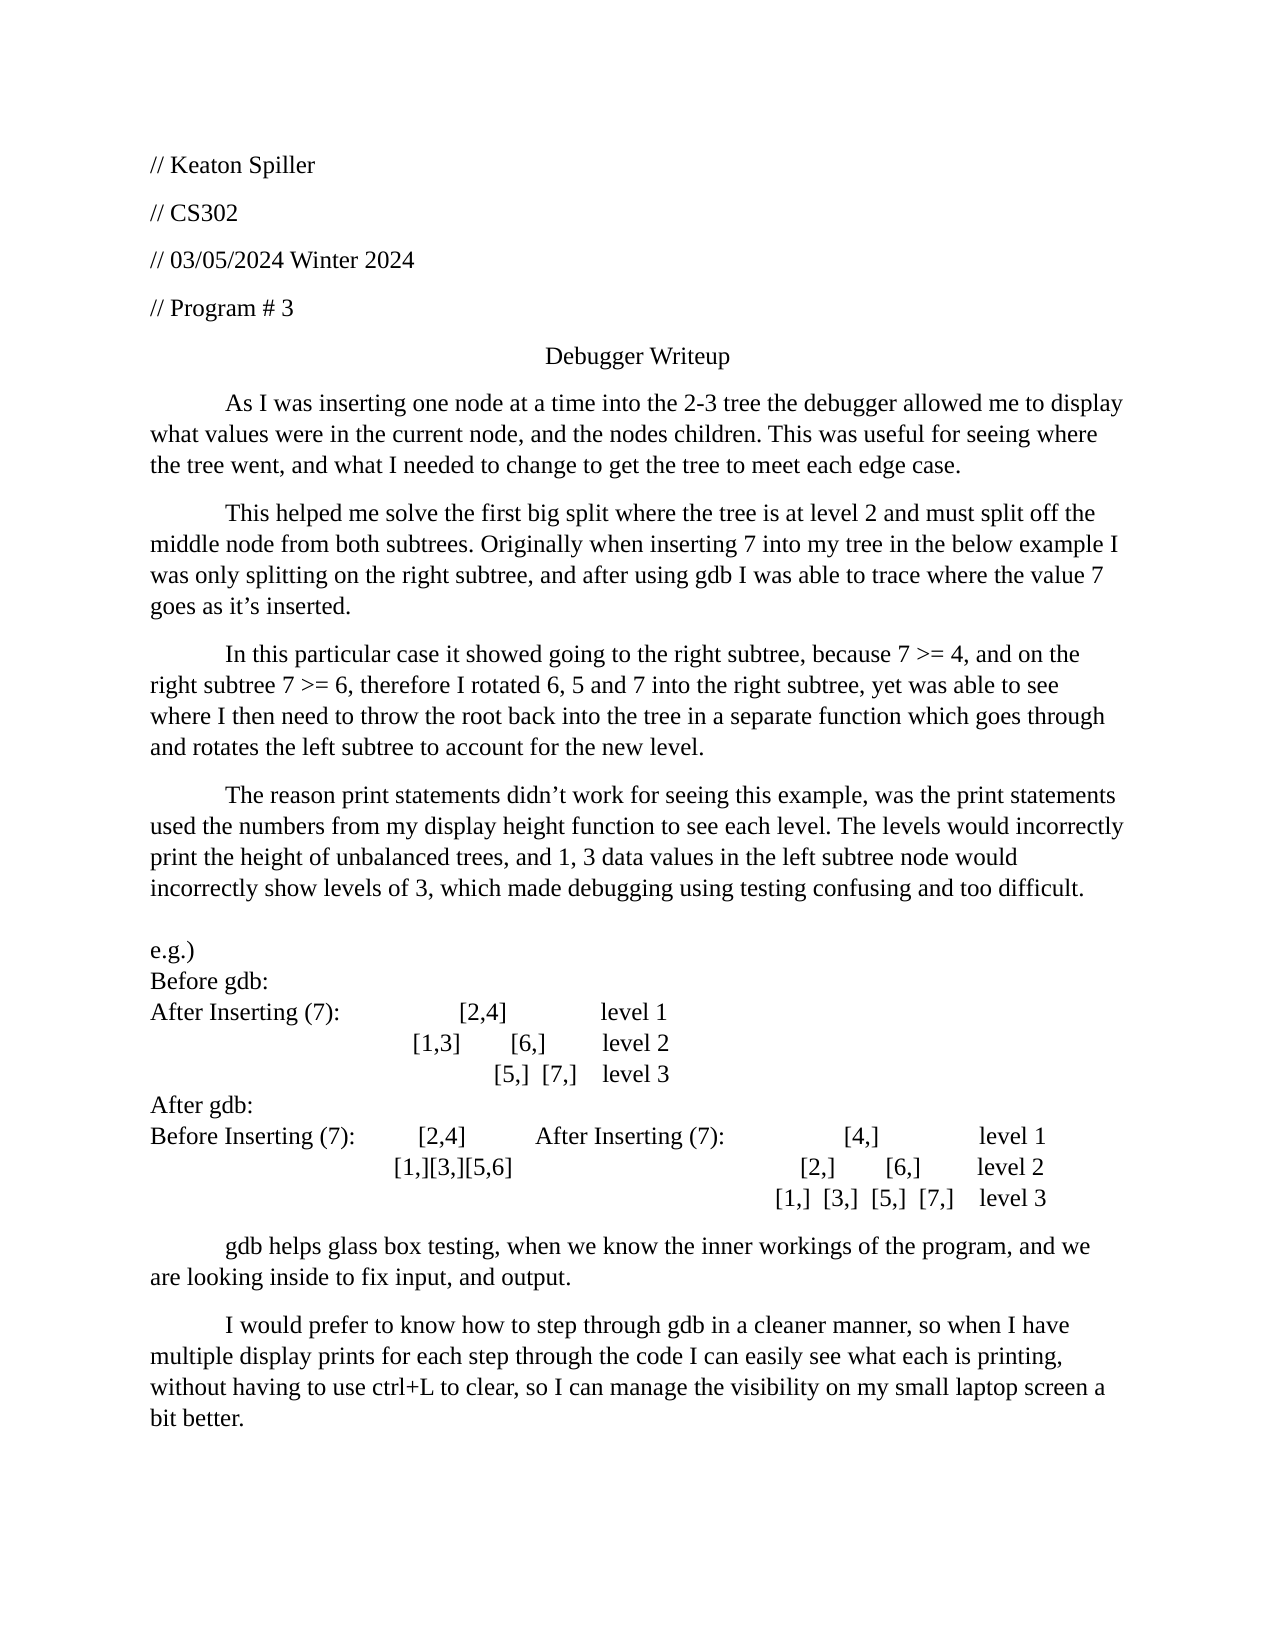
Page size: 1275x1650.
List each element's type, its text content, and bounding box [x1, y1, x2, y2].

text Debugger Writeup [150, 341, 1125, 369]
text // Keaton Spiller [150, 150, 1125, 179]
text In this particular case it showed going to the right subtree, because 7 >= 4, and on the right subtree 7 >= 6, therefore I rotated 6, 5 and 7 into the right subtree, yet was able to see where I then need to throw the root back into the tree in a separate function which goes through and rotates the left subtree to account for the new level. [150, 639, 1125, 761]
text gdb helps glass box testing, when we know the inner workings of the program, and we are looking inside to fix input, and output. [150, 1231, 1125, 1291]
text The reason print statements didn’t work for seeing this example, was the print statements used the numbers from my display height function to see each level. The levels would incorrectly print the height of unbalanced trees, and 1, 3 data values in the left subtree node would incorrectly show levels of 3, which made debugging using testing confusing and too difficult. e.g.) Before gdb: After Inserting (7): [2,4] level 1 [1,3] [6,] level 2 [5,] [7,] level 3 After gdb: Before Inserting (7): [2,4] After Inserting (7): [4,] level 1 [1,][3,][5,6] [2,] [6,] level 2 [1,] [3,] [5,] [7,] level 3 [150, 780, 1125, 1212]
text // Program # 3 [150, 293, 1125, 322]
text This helped me solve the first big split where the tree is at level 2 and must split off the middle node from both subtrees. Originally when inserting 7 into my tree in the below example I was only splitting on the right subtree, and after using gdb I was able to trace where the value 7 goes as it’s inserted. [150, 498, 1125, 620]
text As I was inserting one node at a time into the 2-3 tree the debugger allowed me to display what values were in the current node, and the nodes children. This was useful for seeing where the tree went, and what I needed to change to get the tree to meet each edge case. [150, 388, 1125, 479]
text // CS302 [150, 198, 1125, 226]
text // 03/05/2024 Winter 2024 [150, 245, 1125, 274]
text I would prefer to know how to step through gdb in a cleaner manner, so when I have multiple display prints for each step through the code I can easily see what each is printing, without having to use ctrl+L to clear, so I can manage the visibility on my small laptop screen a bit better. [150, 1310, 1125, 1432]
